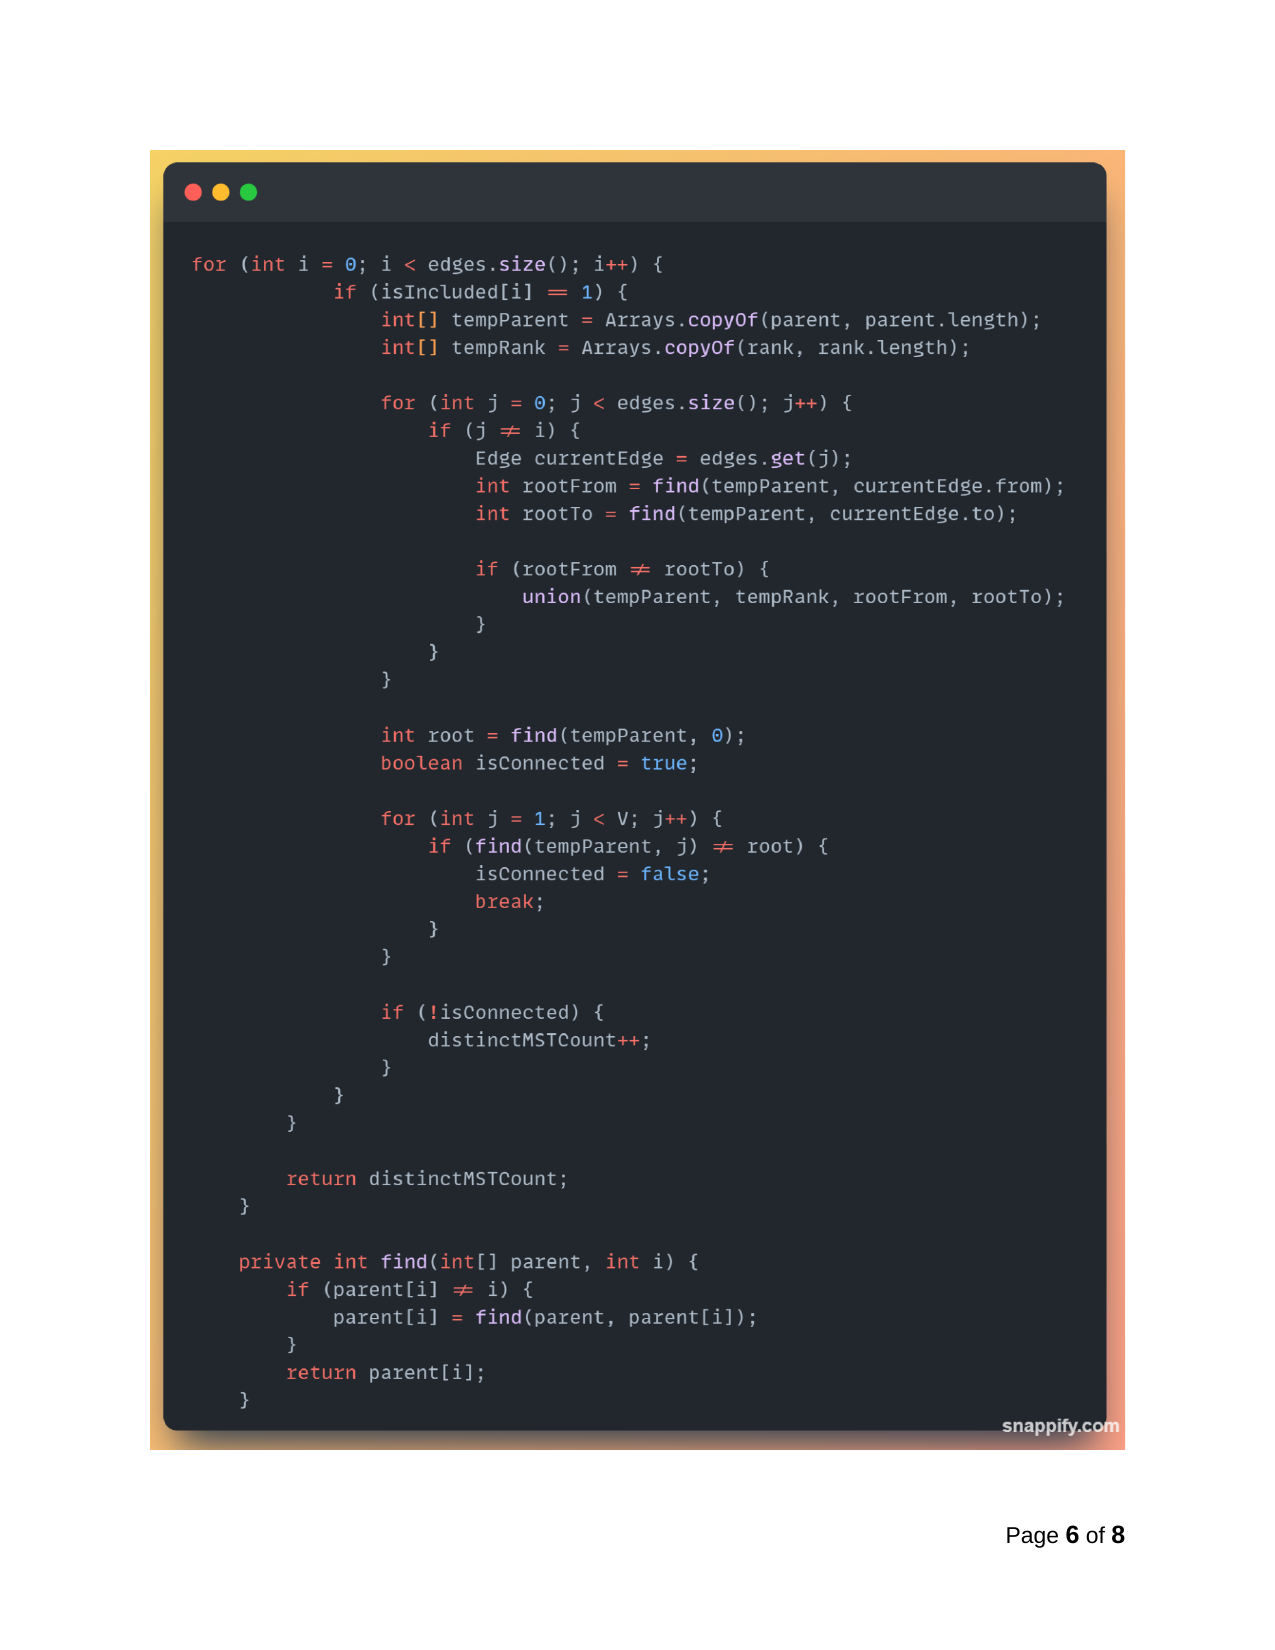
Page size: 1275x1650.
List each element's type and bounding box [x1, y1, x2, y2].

picture [150, 150, 1125, 1450]
